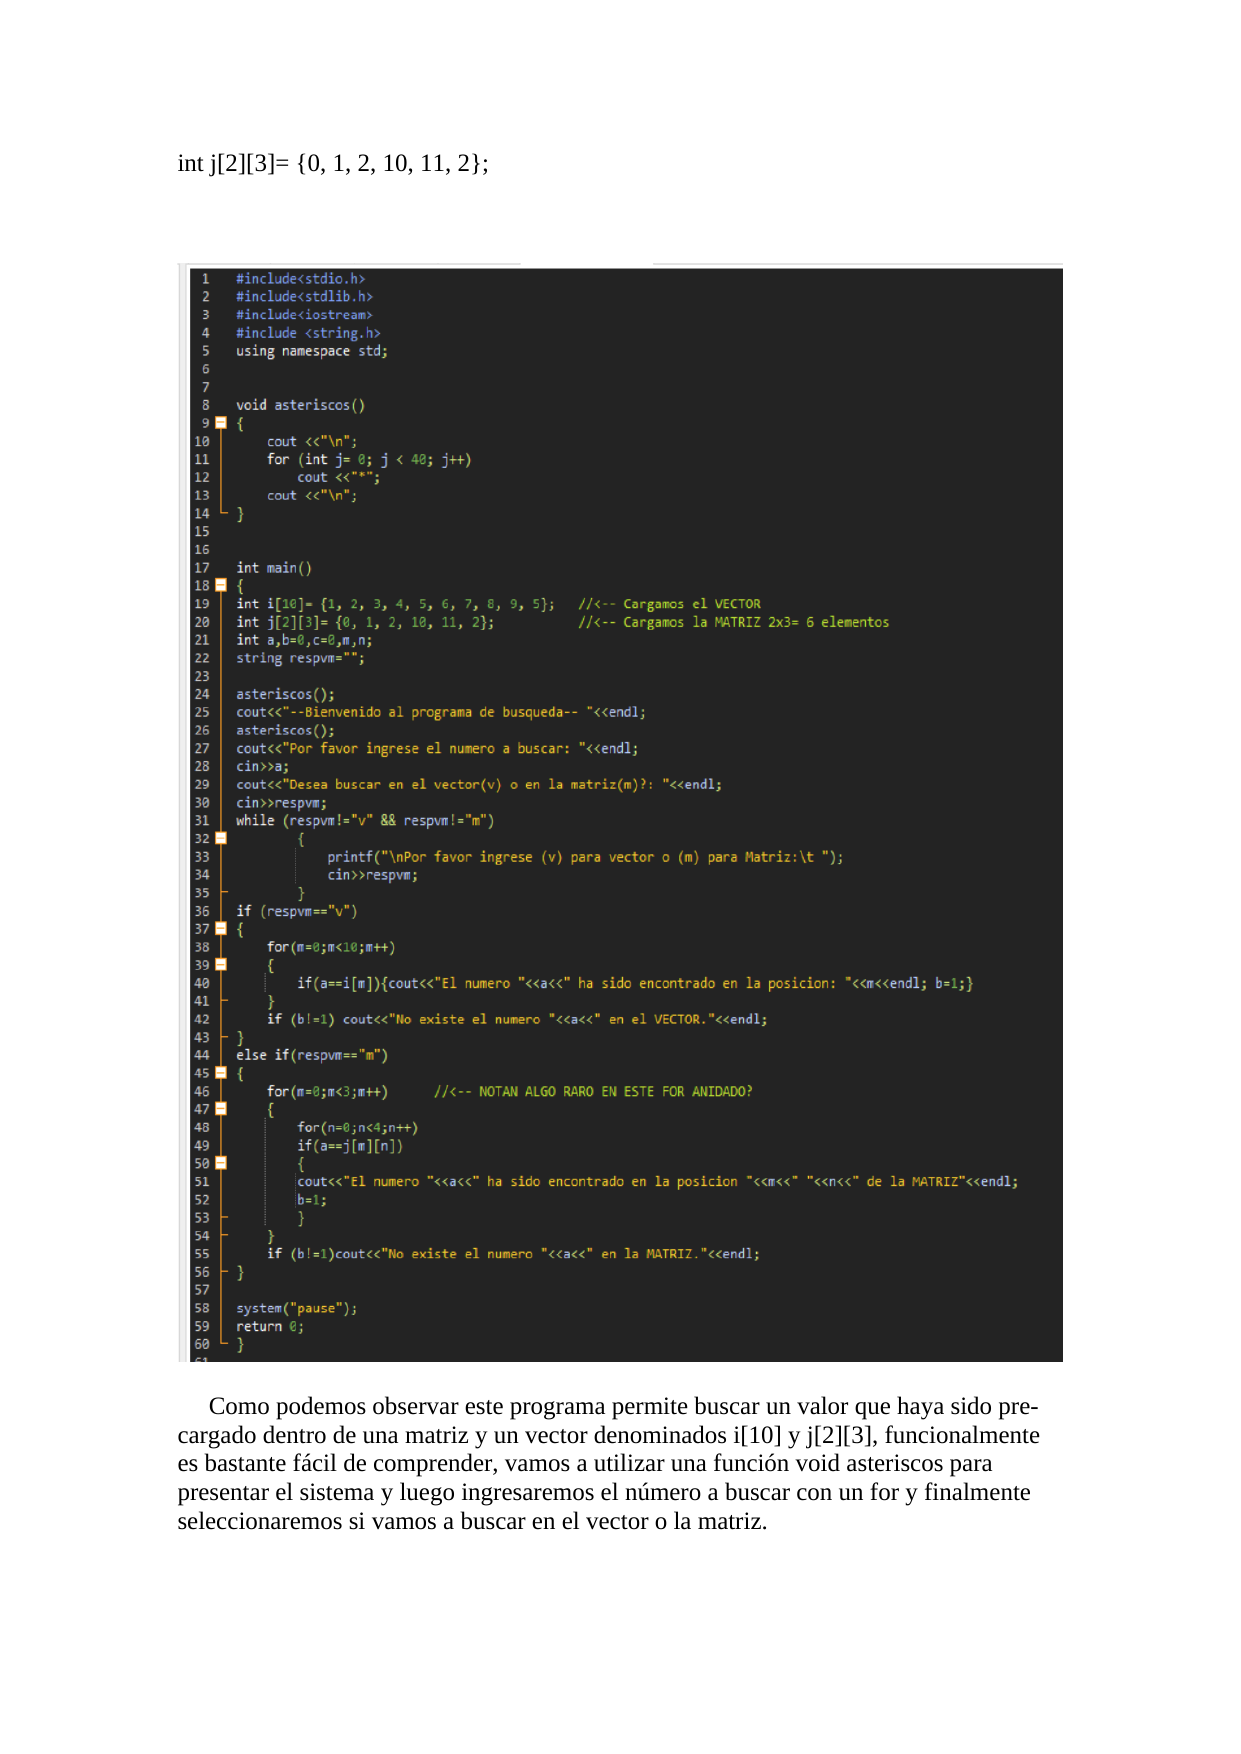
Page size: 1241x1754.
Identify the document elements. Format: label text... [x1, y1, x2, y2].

text int j[2][3]= {0, 1, 2, 10, 11, 2}; [177, 148, 1063, 176]
picture [177, 263, 1063, 1362]
text Como podemos observar este programa permite buscar un valor que haya sido pre-cargado dentro de una matriz y un vector denominados i[10] y j[2][3], funcionalmente es bastante fácil de comprender, vamos a utilizar una función void asteriscos para presentar el sistema y luego ingresaremos el número a buscar con un for y finalmente seleccionaremos si vamos a buscar en el vector o la matriz. [177, 1391, 1063, 1535]
